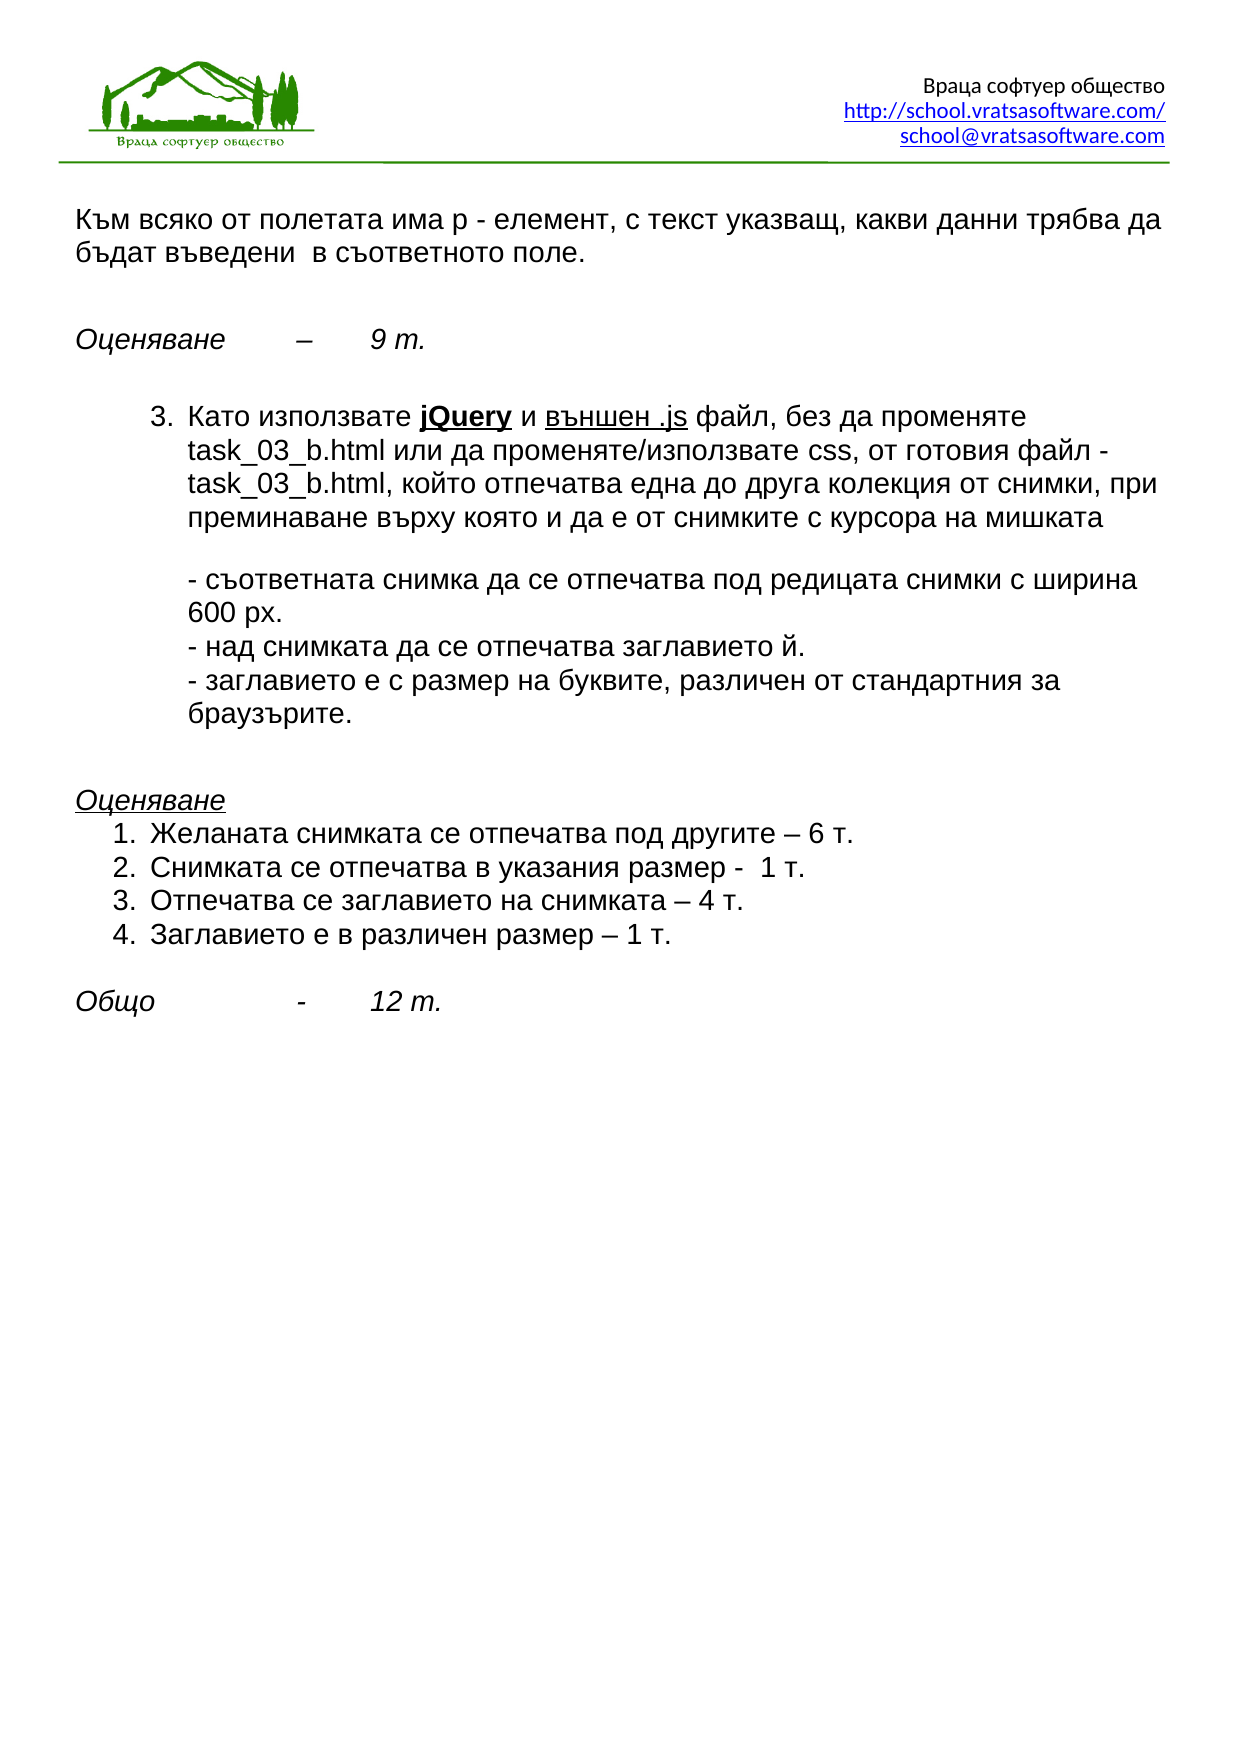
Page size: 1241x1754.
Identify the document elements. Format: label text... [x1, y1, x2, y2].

list Заглавието е в различен размер – 1 т. [112, 917, 1165, 950]
text Оценяване – 9 т. [75, 322, 1165, 355]
list - заглавието е с размер на буквите, различен от стандартния за браузърите. [187, 662, 1165, 729]
text Оценяване [75, 783, 1165, 816]
list Желаната снимката се отпечатва под другите – 6 т. [112, 816, 1165, 850]
list - над снимката да се отпечатва заглавието й. [187, 629, 1165, 662]
list Отпечатва се заглавието на снимката – 4 т. [112, 883, 1165, 917]
picture [68, 45, 335, 154]
text Общо - 12 т. [75, 984, 1165, 1017]
list - съответната снимка да се отпечатва под редицата снимки с ширина 600 px. [187, 562, 1165, 629]
list Като използвате jQuery и външен .js файл, без да променяте task_03_b.html или да променяте/използвате css, от готовия файл - task_03_b.html, който отпечатва една до друга колекция от снимки, при преминаване върху която и да е от снимките с курсора на мишката [150, 399, 1165, 533]
text Към всяко от полетата има p - елемент, с текст указващ, какви данни трябва да бъдат въведени в съответното поле. [75, 202, 1165, 269]
list Снимката се отпечатва в указания размер - 1 т. [112, 850, 1165, 883]
